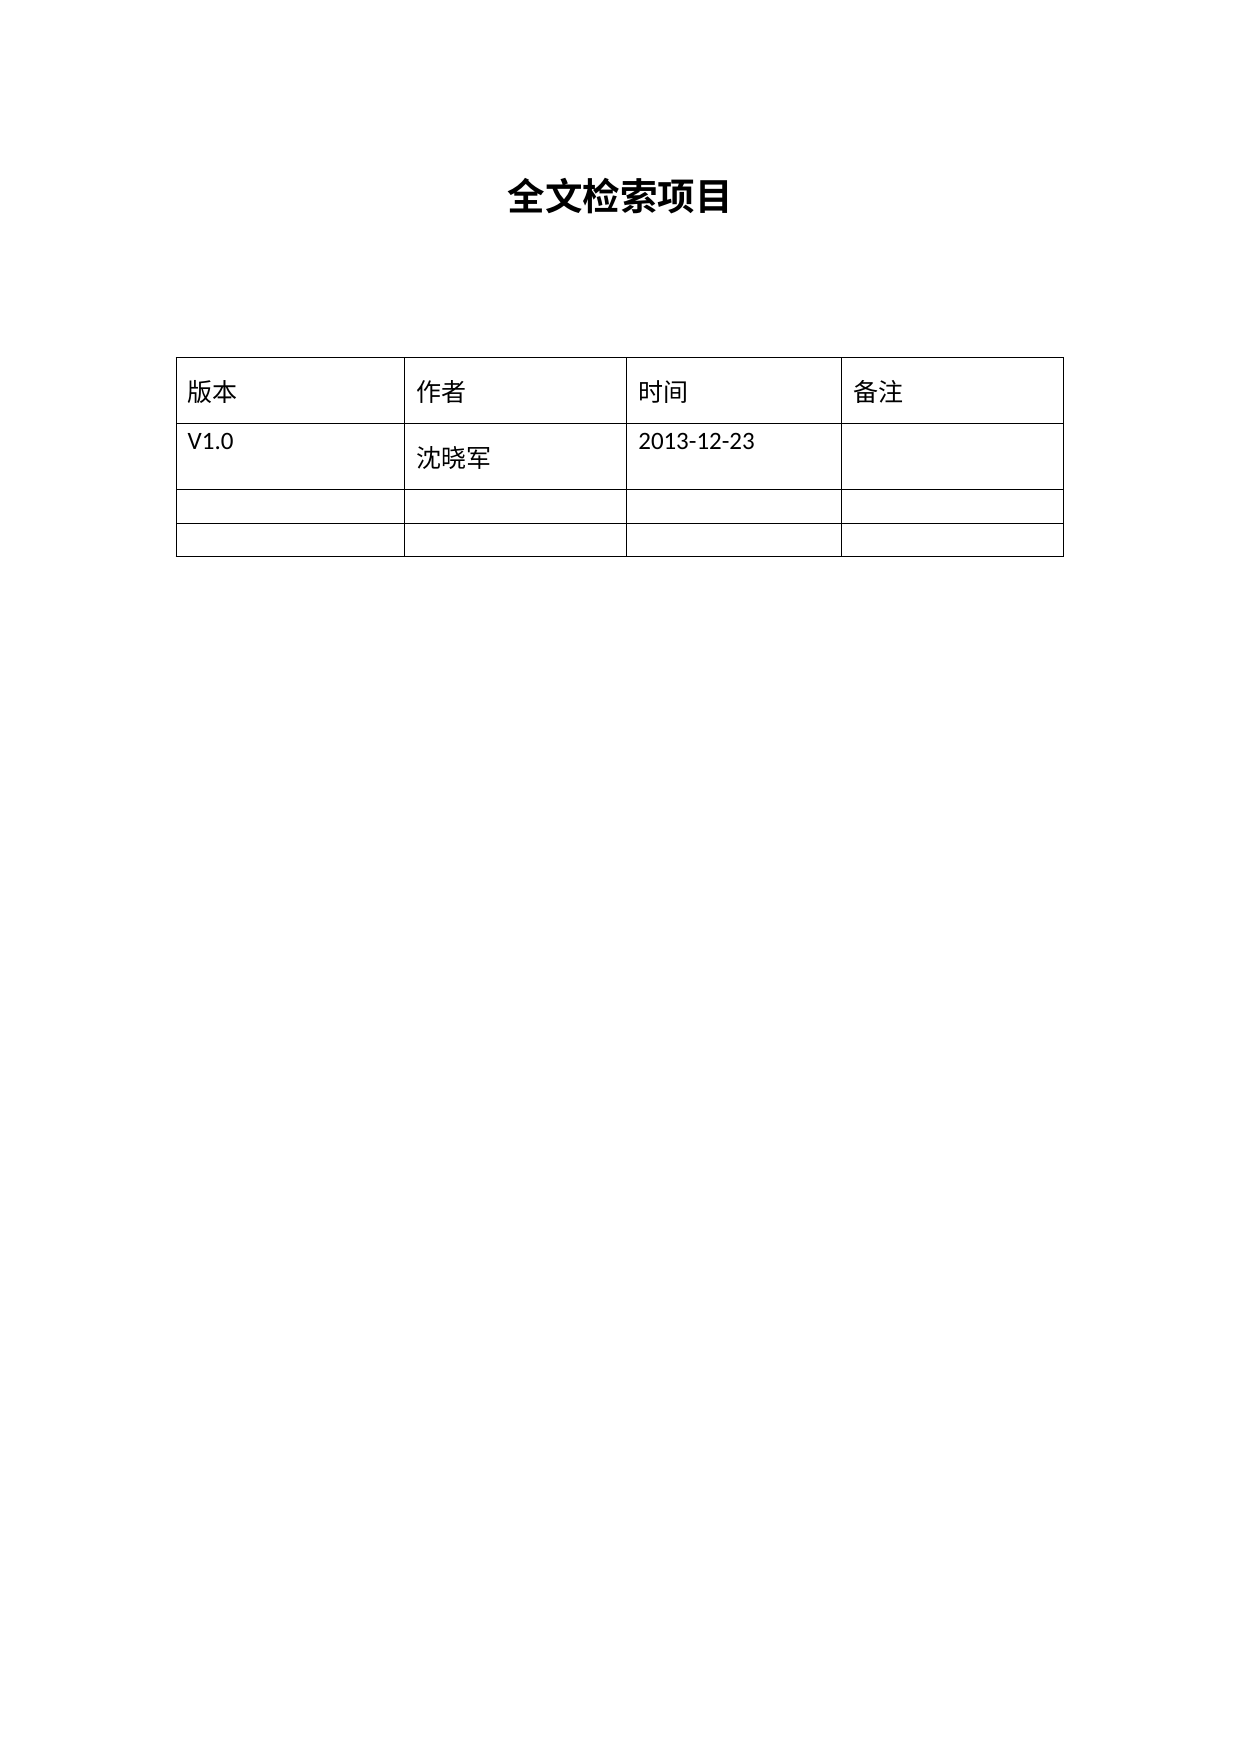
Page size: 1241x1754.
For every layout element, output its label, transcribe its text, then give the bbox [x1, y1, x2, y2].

table_cell [842, 490, 1063, 523]
table_cell [405, 524, 626, 556]
table_cell [405, 490, 626, 523]
table_cell [842, 524, 1063, 556]
table_cell [627, 524, 841, 556]
table_header 作者 [405, 358, 626, 423]
table_cell [177, 524, 404, 556]
table_cell 2013-12-23 [627, 424, 841, 489]
text 全文检索项目 [187, 162, 1053, 227]
table_header 版本 [177, 358, 404, 423]
table_cell [177, 490, 404, 523]
table_header 时间 [627, 358, 841, 423]
table_cell V1.0 [177, 424, 404, 489]
table_header 备注 [842, 358, 1063, 423]
table_cell [842, 424, 1063, 489]
table_cell 沈晓军 [405, 424, 626, 489]
table_cell [627, 490, 841, 523]
